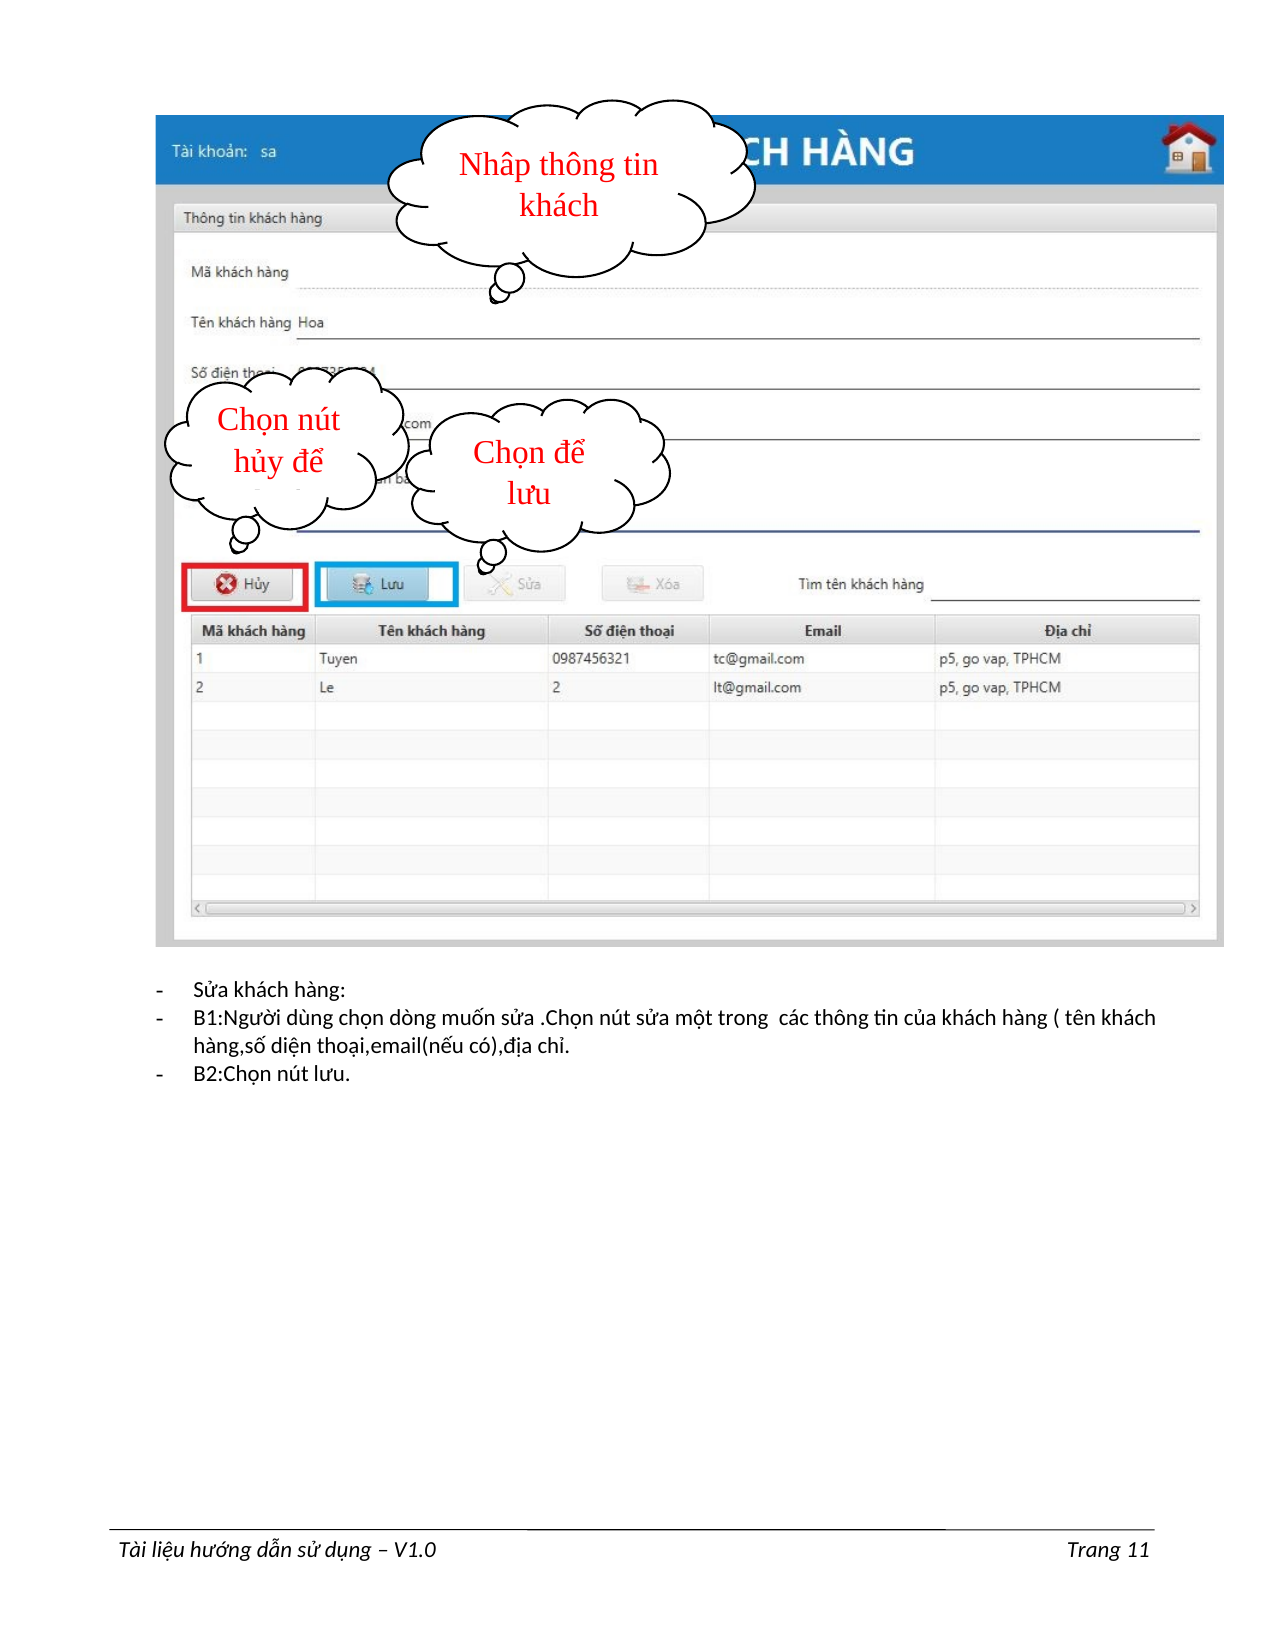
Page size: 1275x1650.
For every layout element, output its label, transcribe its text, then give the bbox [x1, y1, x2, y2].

list Sửa khách hàng: [156, 975, 1186, 1003]
list B2:Chọn nút lưu. [156, 1059, 1186, 1087]
list B1:Người dùng chọn dòng muốn sửa .Chọn nút sửa một trong các thông tin của khách hàng ( tên khách hàng,số diện thoại,email(nếu có),địa chỉ. [156, 1003, 1186, 1059]
picture [492, 115, 511, 119]
picture [155, 115, 1224, 947]
